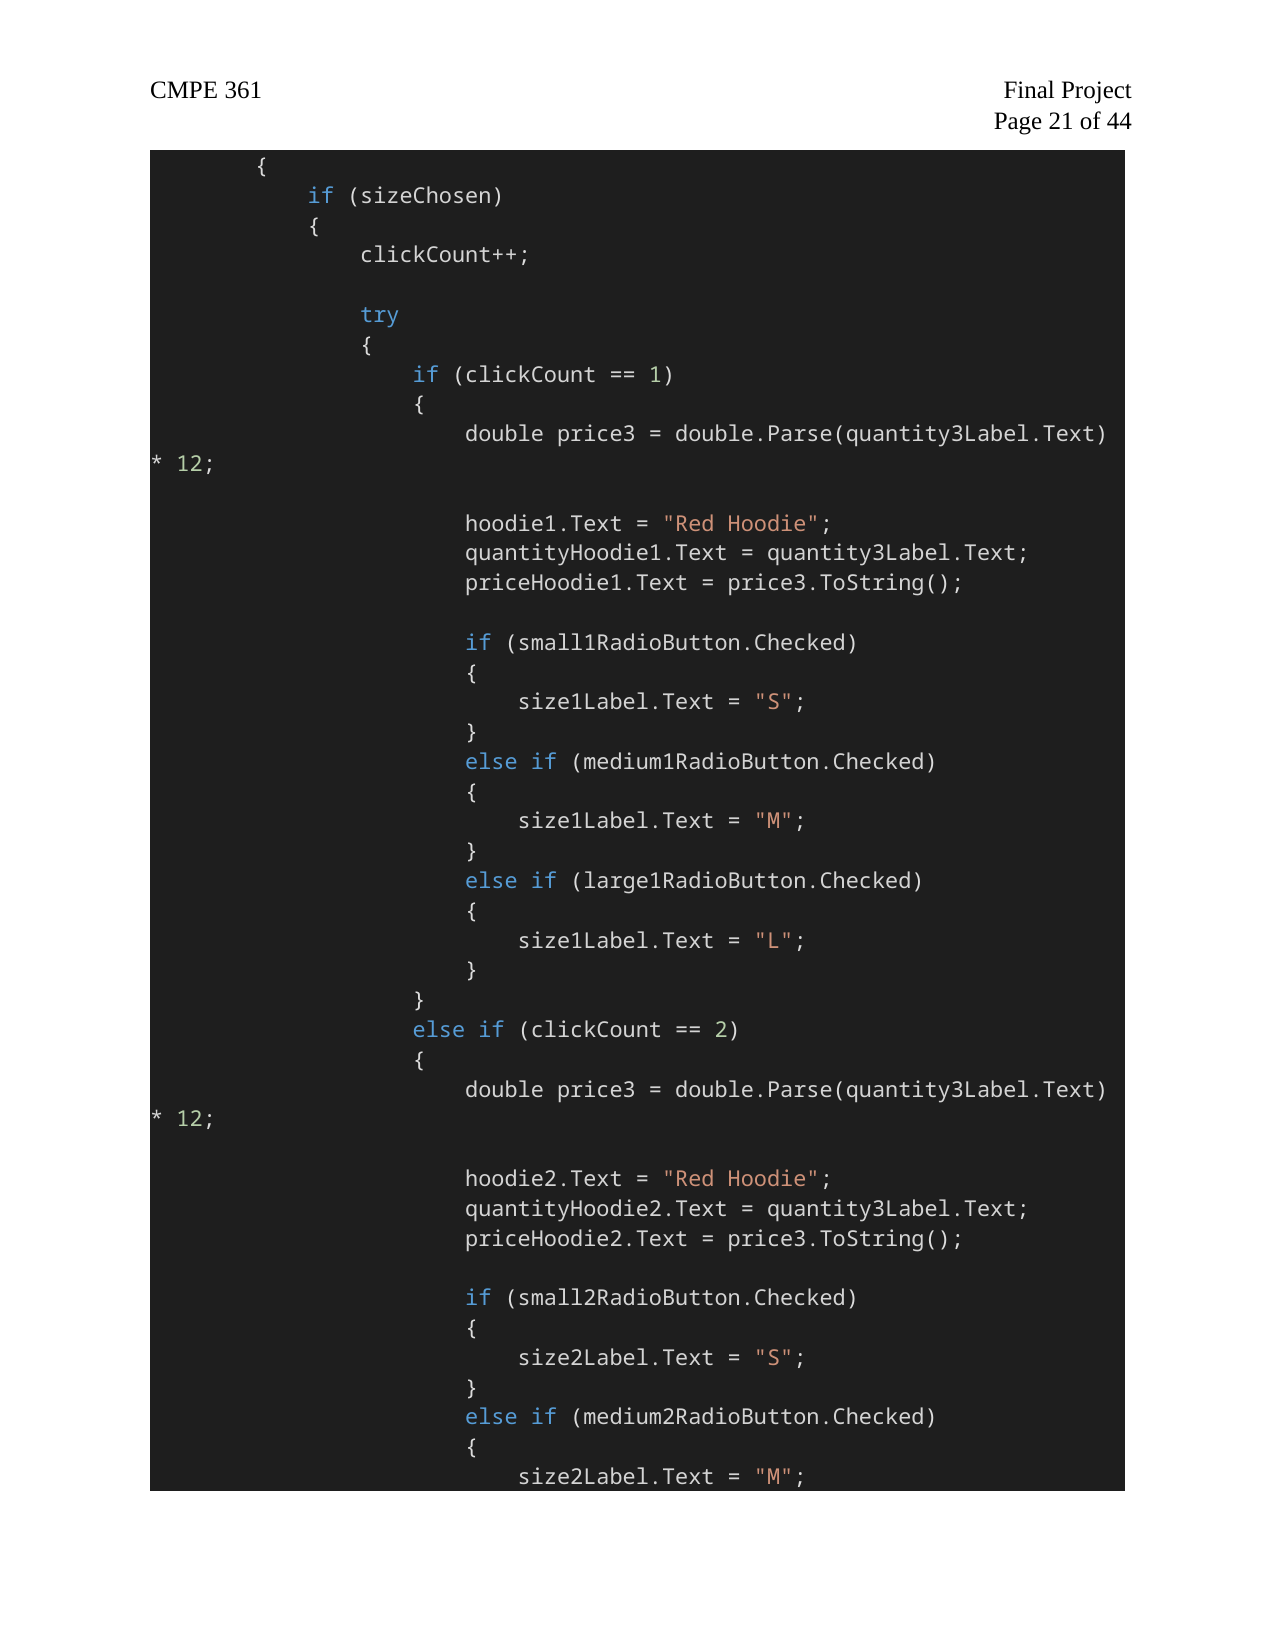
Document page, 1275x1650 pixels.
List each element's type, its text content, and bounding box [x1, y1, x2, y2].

text { [150, 150, 1125, 180]
text quantityHoodie2.Text = quantity3Label.Text; [150, 1193, 1125, 1222]
text } [150, 835, 1125, 865]
text else if (clickCount == 2) [150, 1014, 1125, 1044]
text else if (medium1RadioButton.Checked) [150, 746, 1125, 776]
text { [150, 1431, 1125, 1461]
text { [150, 388, 1125, 418]
text } [150, 954, 1125, 984]
text size1Label.Text = "S"; [150, 686, 1125, 716]
text size1Label.Text = "M"; [150, 805, 1125, 835]
text size2Label.Text = "S"; [150, 1342, 1125, 1371]
text priceHoodie1.Text = price3.ToString(); [150, 567, 1125, 597]
text else if (medium2RadioButton.Checked) [150, 1401, 1125, 1431]
text quantityHoodie1.Text = quantity3Label.Text; [150, 537, 1125, 567]
text if (small1RadioButton.Checked) [150, 627, 1125, 656]
text { [150, 656, 1125, 686]
text { [150, 1044, 1125, 1073]
text if (clickCount == 1) [150, 358, 1125, 388]
text size2Label.Text = "M"; [150, 1461, 1125, 1491]
text } [150, 716, 1125, 746]
text double price3 = double.Parse(quantity3Label.Text) * 12; [150, 1073, 1125, 1133]
text clickCount++; [150, 239, 1125, 269]
text hoodie2.Text = "Red Hoodie"; [150, 1163, 1125, 1193]
text { [150, 329, 1125, 358]
text hoodie1.Text = "Red Hoodie"; [150, 507, 1125, 537]
text if (sizeChosen) [150, 180, 1125, 209]
text double price3 = double.Parse(quantity3Label.Text) * 12; [150, 418, 1125, 478]
text size1Label.Text = "L"; [150, 924, 1125, 954]
text else if (large1RadioButton.Checked) [150, 865, 1125, 895]
text { [150, 776, 1125, 805]
text { [150, 895, 1125, 924]
text { [150, 209, 1125, 239]
text priceHoodie2.Text = price3.ToString(); [150, 1222, 1125, 1252]
text if (small2RadioButton.Checked) [150, 1282, 1125, 1312]
text try [150, 299, 1125, 329]
text } [150, 984, 1125, 1014]
text } [150, 1371, 1125, 1401]
text { [150, 1312, 1125, 1342]
